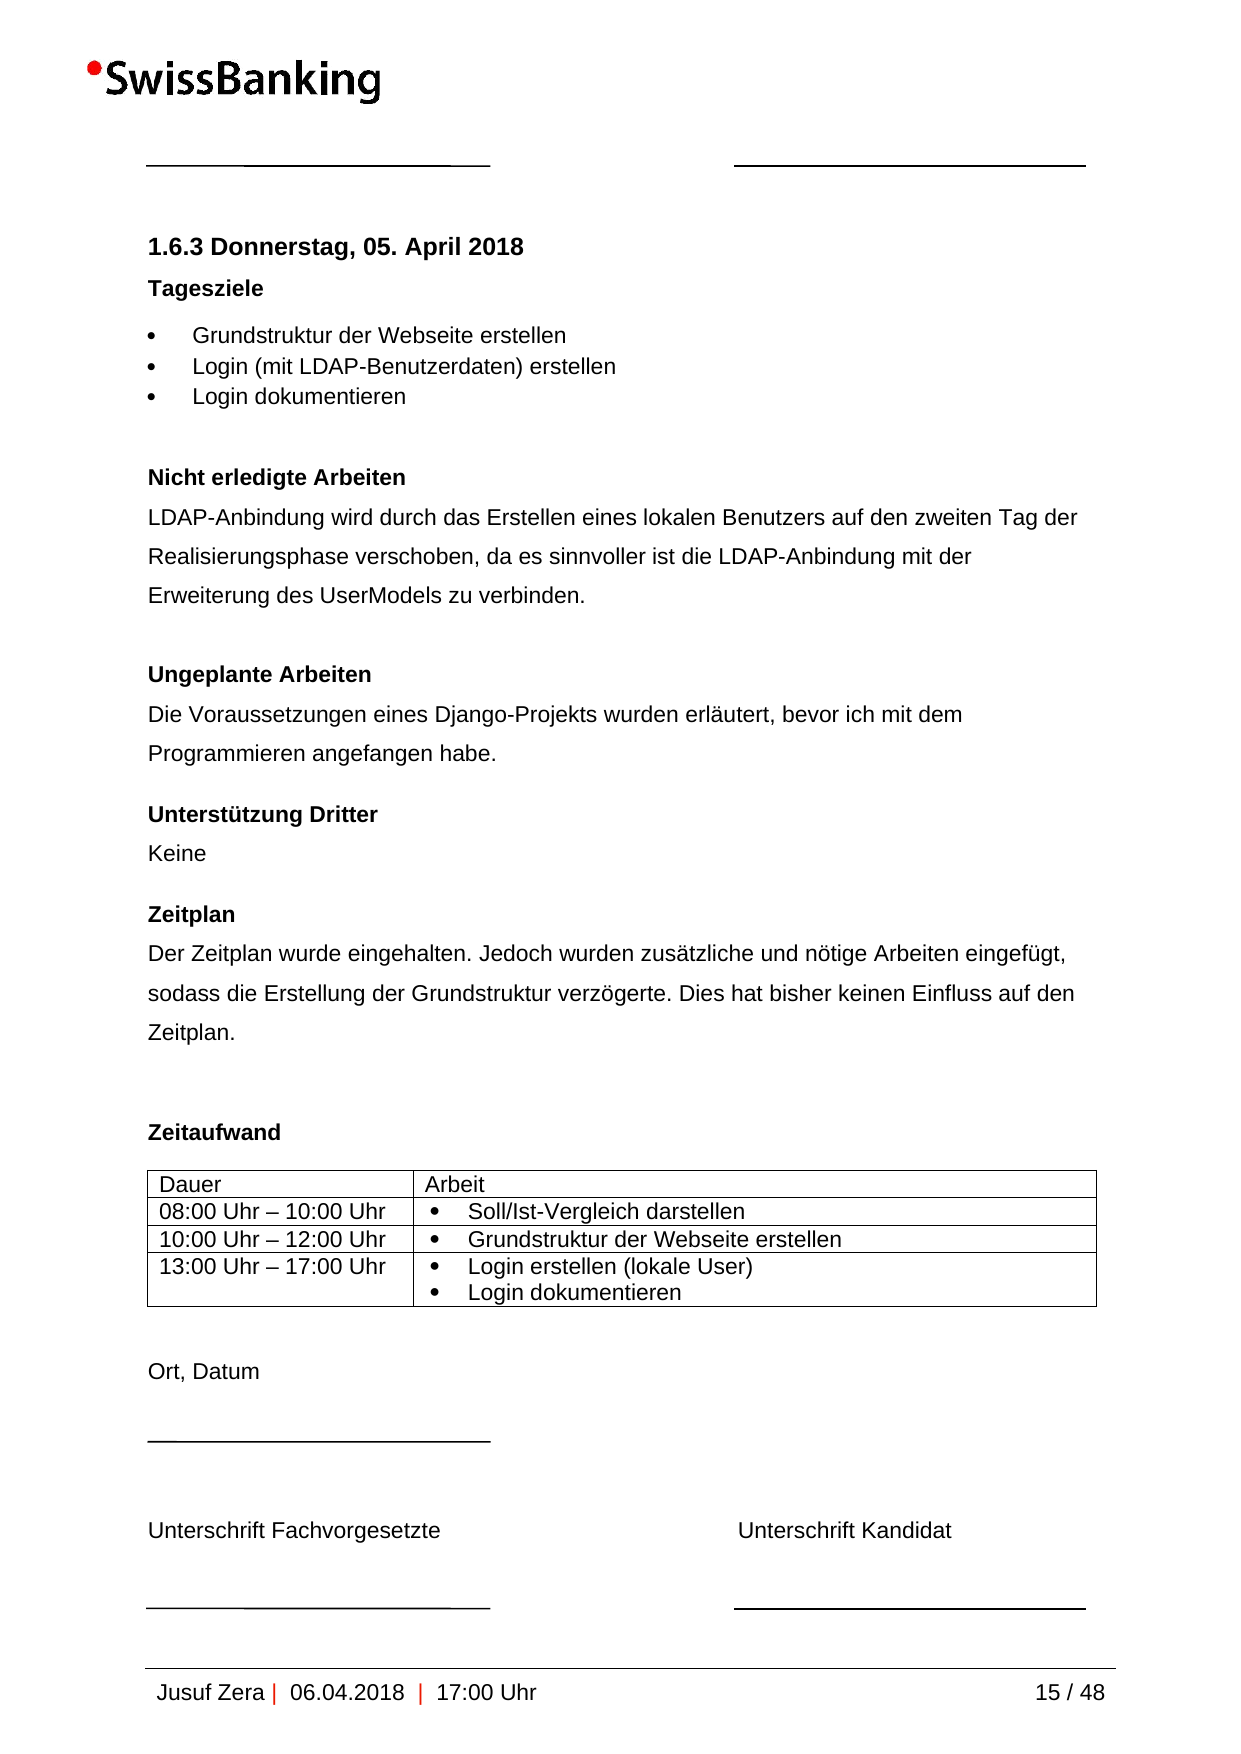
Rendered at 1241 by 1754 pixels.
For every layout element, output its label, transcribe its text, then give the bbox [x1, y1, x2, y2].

table_cell 08:00 Uhr – 10:00 Uhr [148, 1198, 413, 1224]
table_cell 13:00 Uhr – 17:00 Uhr [148, 1253, 413, 1306]
text Zeitplan Der Zeitplan wurde eingehalten. Jedoch wurden zusätzliche und nötige Arbeiten eingefügt, sodass die Erstellung der Grundstruktur verzögerte. Dies hat bisher keinen Einfluss auf den Zeitplan. [148, 901, 1093, 1085]
text Tagesziele [148, 275, 1093, 302]
list Login (mit LDAP-Benutzerdaten) erstellen [148, 353, 1093, 379]
table_cell Grundstruktur der Webseite erstellen [414, 1226, 1096, 1252]
table_cell 10:00 Uhr – 12:00 Uhr [148, 1226, 413, 1252]
text Ungeplante Arbeiten Die Voraussetzungen eines Django-Projekts wurden erläutert, bevor ich mit dem Programmieren angefangen habe. [148, 661, 1093, 767]
picture [87, 59, 380, 104]
table_cell Soll/Ist-Vergleich darstellen [414, 1198, 1096, 1224]
text Unterstützung Dritter Keine [148, 801, 1093, 867]
table_header Arbeit [414, 1171, 1096, 1197]
list Login dokumentieren [148, 383, 1093, 439]
list Grundstruktur der Webseite erstellen [148, 322, 1093, 349]
text Ort, Datum [148, 1358, 1093, 1384]
text Zeitaufwand [148, 1119, 1093, 1145]
table_header Dauer [148, 1171, 413, 1197]
subtitle 1.6.3 Donnerstag, 05. April 2018 [148, 232, 1093, 261]
text Nicht erledigte Arbeiten LDAP-Anbindung wird durch das Erstellen eines lokalen Benutzers auf den zweiten Tag der Realisierungsphase verschoben, da es sinnvoller ist die LDAP-Anbindung mit der Erweiterung des UserModels zu verbinden. [148, 464, 1093, 609]
table_cell Login erstellen (lokale User) Login dokumentieren [414, 1253, 1096, 1306]
text Unterschrift Fachvorgesetzte Unterschrift Kandidat [148, 1517, 1093, 1569]
